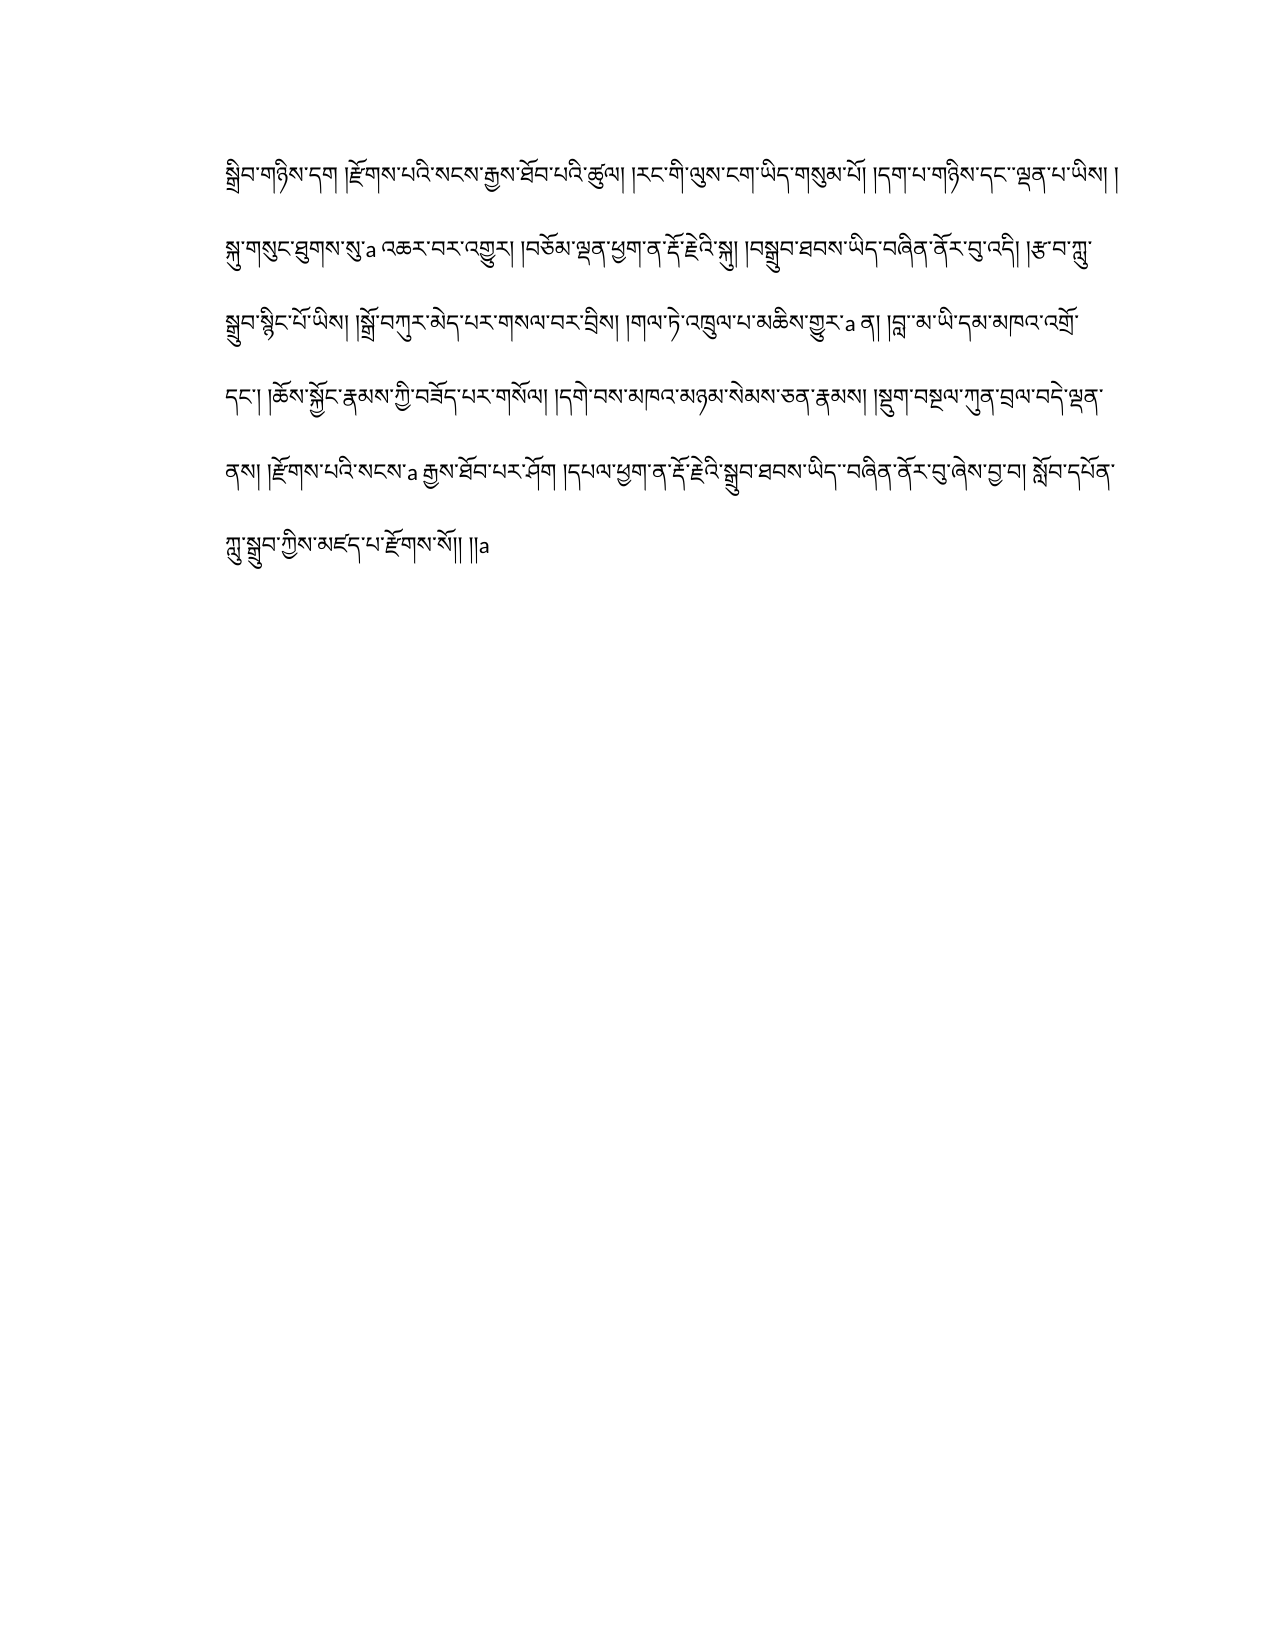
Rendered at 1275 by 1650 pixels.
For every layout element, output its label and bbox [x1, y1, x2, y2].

list [187, 150, 1125, 585]
